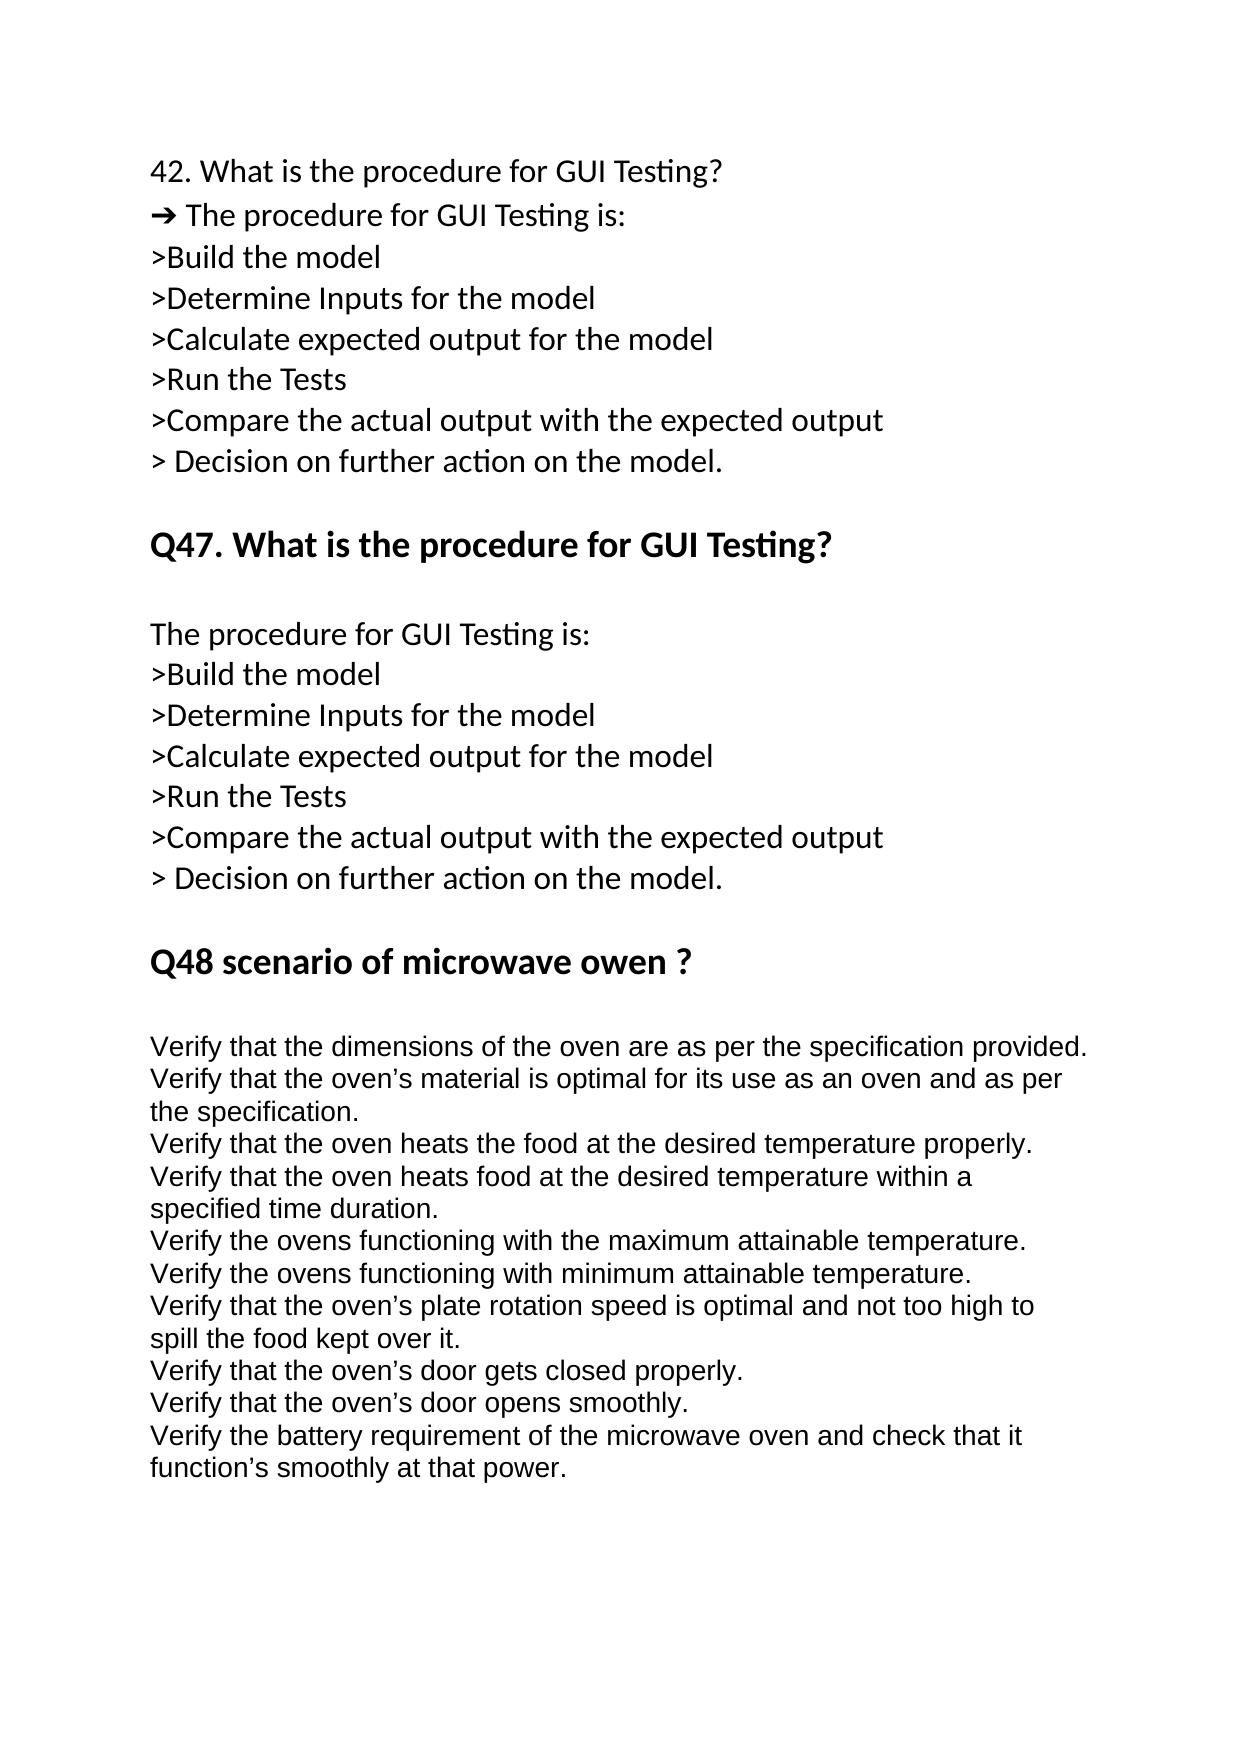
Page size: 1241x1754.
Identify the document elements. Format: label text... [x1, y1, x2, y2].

text Verify that the oven’s door gets closed properly. [150, 1354, 1090, 1386]
text >Calculate expected output for the model [150, 735, 1090, 775]
text Verify that the oven heats the food at the desired temperature properly. [150, 1127, 1090, 1159]
text Verify the battery requirement of the microwave oven and check that it function’s smoothly at that power. [150, 1419, 1090, 1483]
text Verify that the oven heats food at the desired temperature within a specified time duration. [150, 1159, 1090, 1224]
text >Run the Tests [150, 358, 1090, 399]
text Verify that the oven’s material is optimal for its use as an oven and as per the specification. [150, 1062, 1090, 1127]
text >Determine Inputs for the model [150, 694, 1090, 735]
text Q48 scenario of microwave owen ? [150, 938, 1090, 984]
text >Run the Tests [150, 775, 1090, 816]
text Verify the ovens functioning with minimum attainable temperature. [150, 1257, 1090, 1289]
text >Build the model [150, 653, 1090, 694]
text Verify that the oven’s plate rotation speed is optimal and not too high to spill the food kept over it. [150, 1289, 1090, 1354]
text >Build the model [150, 236, 1090, 277]
text >Calculate expected output for the model [150, 318, 1090, 358]
text >Compare the actual output with the expected output [150, 399, 1090, 440]
text >Compare the actual output with the expected output [150, 816, 1090, 857]
text Verify the ovens functioning with the maximum attainable temperature. [150, 1224, 1090, 1257]
text >Determine Inputs for the model [150, 277, 1090, 318]
text 42. What is the procedure for GUI Testing? [150, 150, 1090, 191]
text Verify that the oven’s door opens smoothly. [150, 1386, 1090, 1419]
text > Decision on further action on the model. [150, 857, 1090, 898]
text > Decision on further action on the model. [150, 440, 1090, 481]
text ➔ The procedure for GUI Testing is: [150, 191, 1090, 236]
text Q47. What is the procedure for GUI Testing? [150, 481, 1090, 567]
text The procedure for GUI Testing is: [150, 612, 1090, 653]
text Verify that the dimensions of the oven are as per the specification provided. [150, 1030, 1090, 1062]
